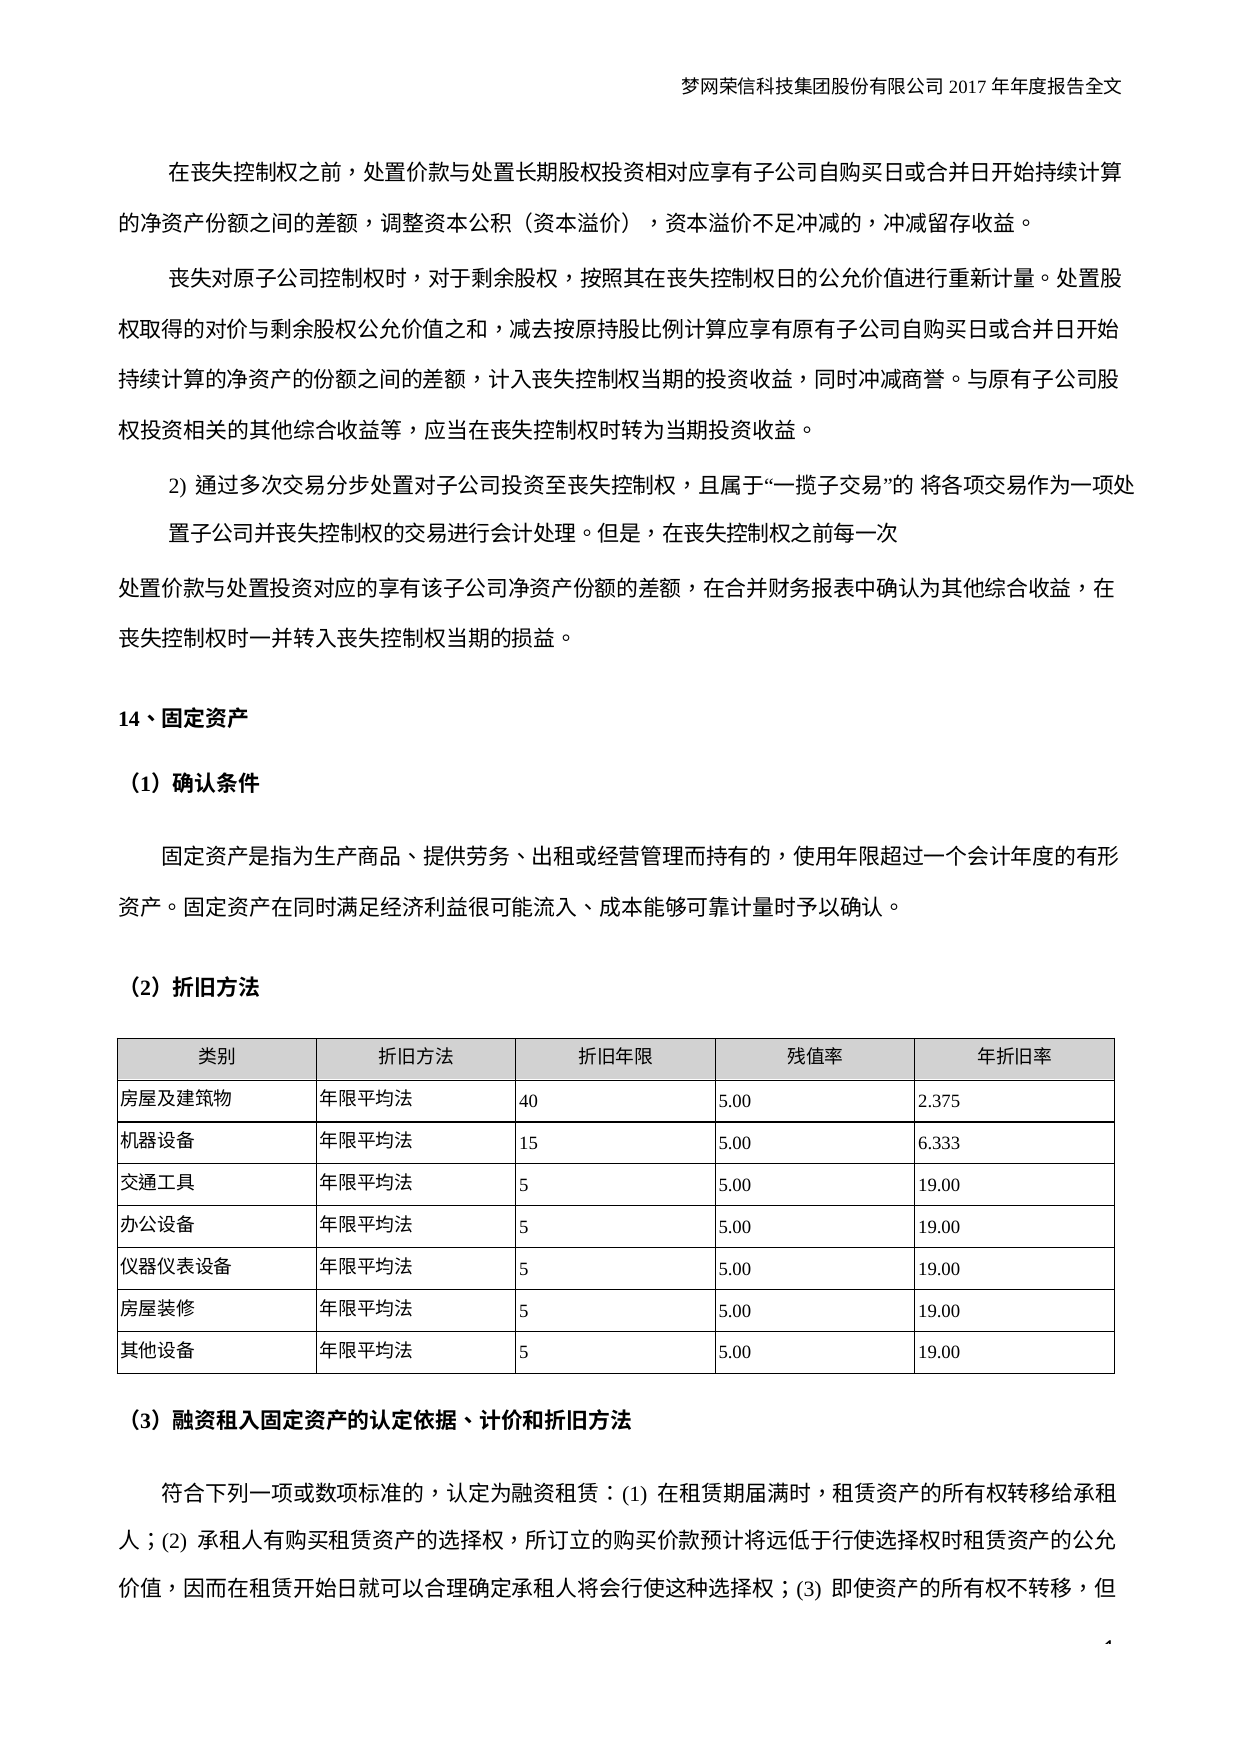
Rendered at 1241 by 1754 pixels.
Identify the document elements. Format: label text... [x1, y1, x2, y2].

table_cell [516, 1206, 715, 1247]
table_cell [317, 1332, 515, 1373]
text 2) 通过多次交易分步处置对子公司投资至丧失控制权，且属于“一揽子交易”的 将各项交易作为一项处置子公司并丧失控制权的交易进行会计处理。但是，在丧失控制权之前每一次 [168, 471, 1138, 548]
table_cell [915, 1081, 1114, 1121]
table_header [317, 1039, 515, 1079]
subtitle （3）融资租入固定资产的认定依据、计价和折旧方法 [118, 1405, 1138, 1434]
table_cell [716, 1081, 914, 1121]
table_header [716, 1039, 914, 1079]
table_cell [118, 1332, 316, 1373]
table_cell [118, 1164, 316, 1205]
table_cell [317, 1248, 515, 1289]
text 在丧失控制权之前，处置价款与处置长期股权投资相对应享有子公司自购买日或合并日开始持续计算 的净资产份额之间的差额，调整资本公积（资本溢价），资本溢价不足冲减的，冲减留存收益。 [118, 157, 1123, 238]
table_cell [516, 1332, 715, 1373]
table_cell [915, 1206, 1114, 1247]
subtitle 14、固定资产 [118, 703, 1138, 733]
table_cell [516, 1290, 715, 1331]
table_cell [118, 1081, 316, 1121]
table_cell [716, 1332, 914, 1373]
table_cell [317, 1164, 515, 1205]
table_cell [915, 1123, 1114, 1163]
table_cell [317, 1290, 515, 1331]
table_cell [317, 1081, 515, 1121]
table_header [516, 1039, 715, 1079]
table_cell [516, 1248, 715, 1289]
text 处置价款与处置投资对应的享有该子公司净资产份额的差额，在合并财务报表中确认为其他综合收益，在 丧失控制权时一并转入丧失控制权当期的损益。 [118, 572, 1138, 653]
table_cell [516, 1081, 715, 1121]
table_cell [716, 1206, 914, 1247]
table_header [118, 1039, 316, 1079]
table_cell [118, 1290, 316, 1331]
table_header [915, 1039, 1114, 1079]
text 固定资产是指为生产商品、提供劳务、出租或经营管理而持有的，使用年限超过一个会计年度的有形 资产。固定资产在同时满足经济利益很可能流入、成本能够可靠计量时予以确认。 [118, 841, 1123, 921]
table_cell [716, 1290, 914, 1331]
text 符合下列一项或数项标准的，认定为融资租赁：(1) 在租赁期届满时，租赁资产的所有权转移给承租 人；(2) 承租人有购买租赁资产的选择权，所订立的购买价款预计将远低于行使选择权时租赁资产的公允 价值，因而在租赁开始日就可以合理确定承租人将会行使这种选择权；(3) 即使资产的所有权不转移，但 [118, 1478, 1118, 1603]
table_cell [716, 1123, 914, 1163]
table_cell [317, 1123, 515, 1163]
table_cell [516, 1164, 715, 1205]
subtitle （2）折旧方法 [118, 971, 1138, 1001]
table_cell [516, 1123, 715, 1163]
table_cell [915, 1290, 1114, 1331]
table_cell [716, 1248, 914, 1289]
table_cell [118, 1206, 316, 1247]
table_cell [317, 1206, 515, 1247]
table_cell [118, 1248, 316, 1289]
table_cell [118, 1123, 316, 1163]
text 丧失对原子公司控制权时，对于剩余股权，按照其在丧失控制权日的公允价值进行重新计量。处置股 权取得的对价与剩余股权公允价值之和，减去按原持股比例计算应享有原有子公司自购买日或合并日开始 持续计算的净资产的份额之间的差额，计入丧失控制权当期的投资收益，同时冲减商誉。与原有子公司股 权投资相关的其他综合收益等，应当在丧失控制权时转为当期投资收益。 [118, 263, 1123, 445]
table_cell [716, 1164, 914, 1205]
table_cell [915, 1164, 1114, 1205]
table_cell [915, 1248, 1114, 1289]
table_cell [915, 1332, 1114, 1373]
subtitle （1）确认条件 [118, 768, 1138, 798]
